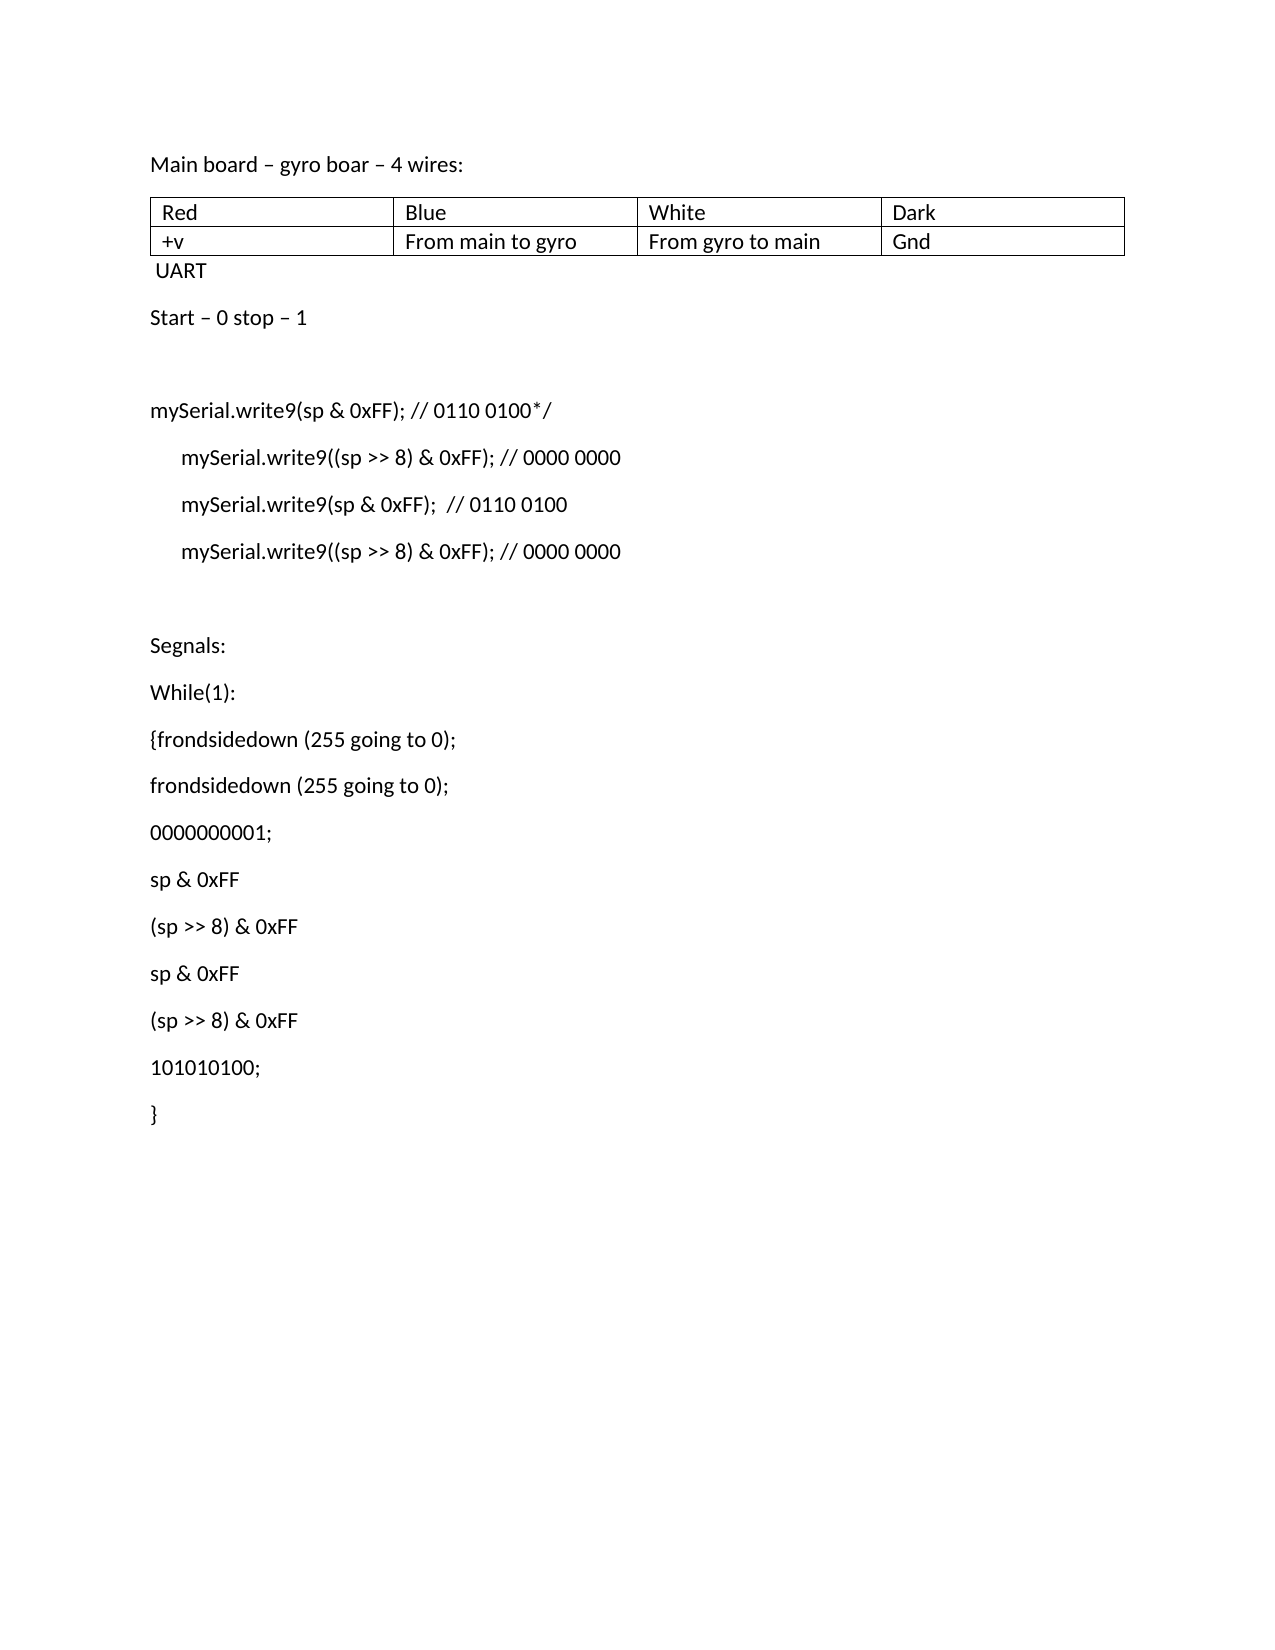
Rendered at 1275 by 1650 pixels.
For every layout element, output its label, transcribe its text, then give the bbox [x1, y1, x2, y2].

text (sp >> 8) & 0xFF [150, 912, 1125, 940]
text frondsidedown (255 going to 0); [150, 772, 1125, 800]
text mySerial.write9((sp >> 8) & 0xFF); // 0000 0000 [150, 537, 1125, 565]
table_header Dark [882, 198, 1124, 226]
text Start – 0 stop – 1 [150, 303, 1125, 331]
text } [150, 1100, 1125, 1128]
table_cell Gnd [882, 227, 1124, 255]
text mySerial.write9((sp >> 8) & 0xFF); // 0000 0000 [150, 443, 1125, 472]
text While(1): [150, 678, 1125, 706]
text mySerial.write9(sp & 0xFF); // 0110 0100 [150, 490, 1125, 518]
text {frondsidedown (255 going to 0); [150, 725, 1125, 753]
text mySerial.write9(sp & 0xFF); // 0110 0100*/ [150, 397, 1125, 425]
table_header White [638, 198, 881, 226]
text (sp >> 8) & 0xFF [150, 1006, 1125, 1034]
text 101010100; [150, 1053, 1125, 1081]
table_header Blue [394, 198, 637, 226]
table_cell From main to gyro [394, 227, 637, 255]
text Segnals: [150, 631, 1125, 659]
table_header Red [151, 198, 393, 226]
table_cell From gyro to main [638, 227, 881, 255]
text Main board – gyro boar – 4 wires: [150, 150, 1125, 178]
text UART [150, 256, 1125, 284]
text 0000000001; [150, 818, 1125, 847]
text sp & 0xFF [150, 865, 1125, 893]
text sp & 0xFF [150, 959, 1125, 987]
table_cell +v [151, 227, 393, 255]
